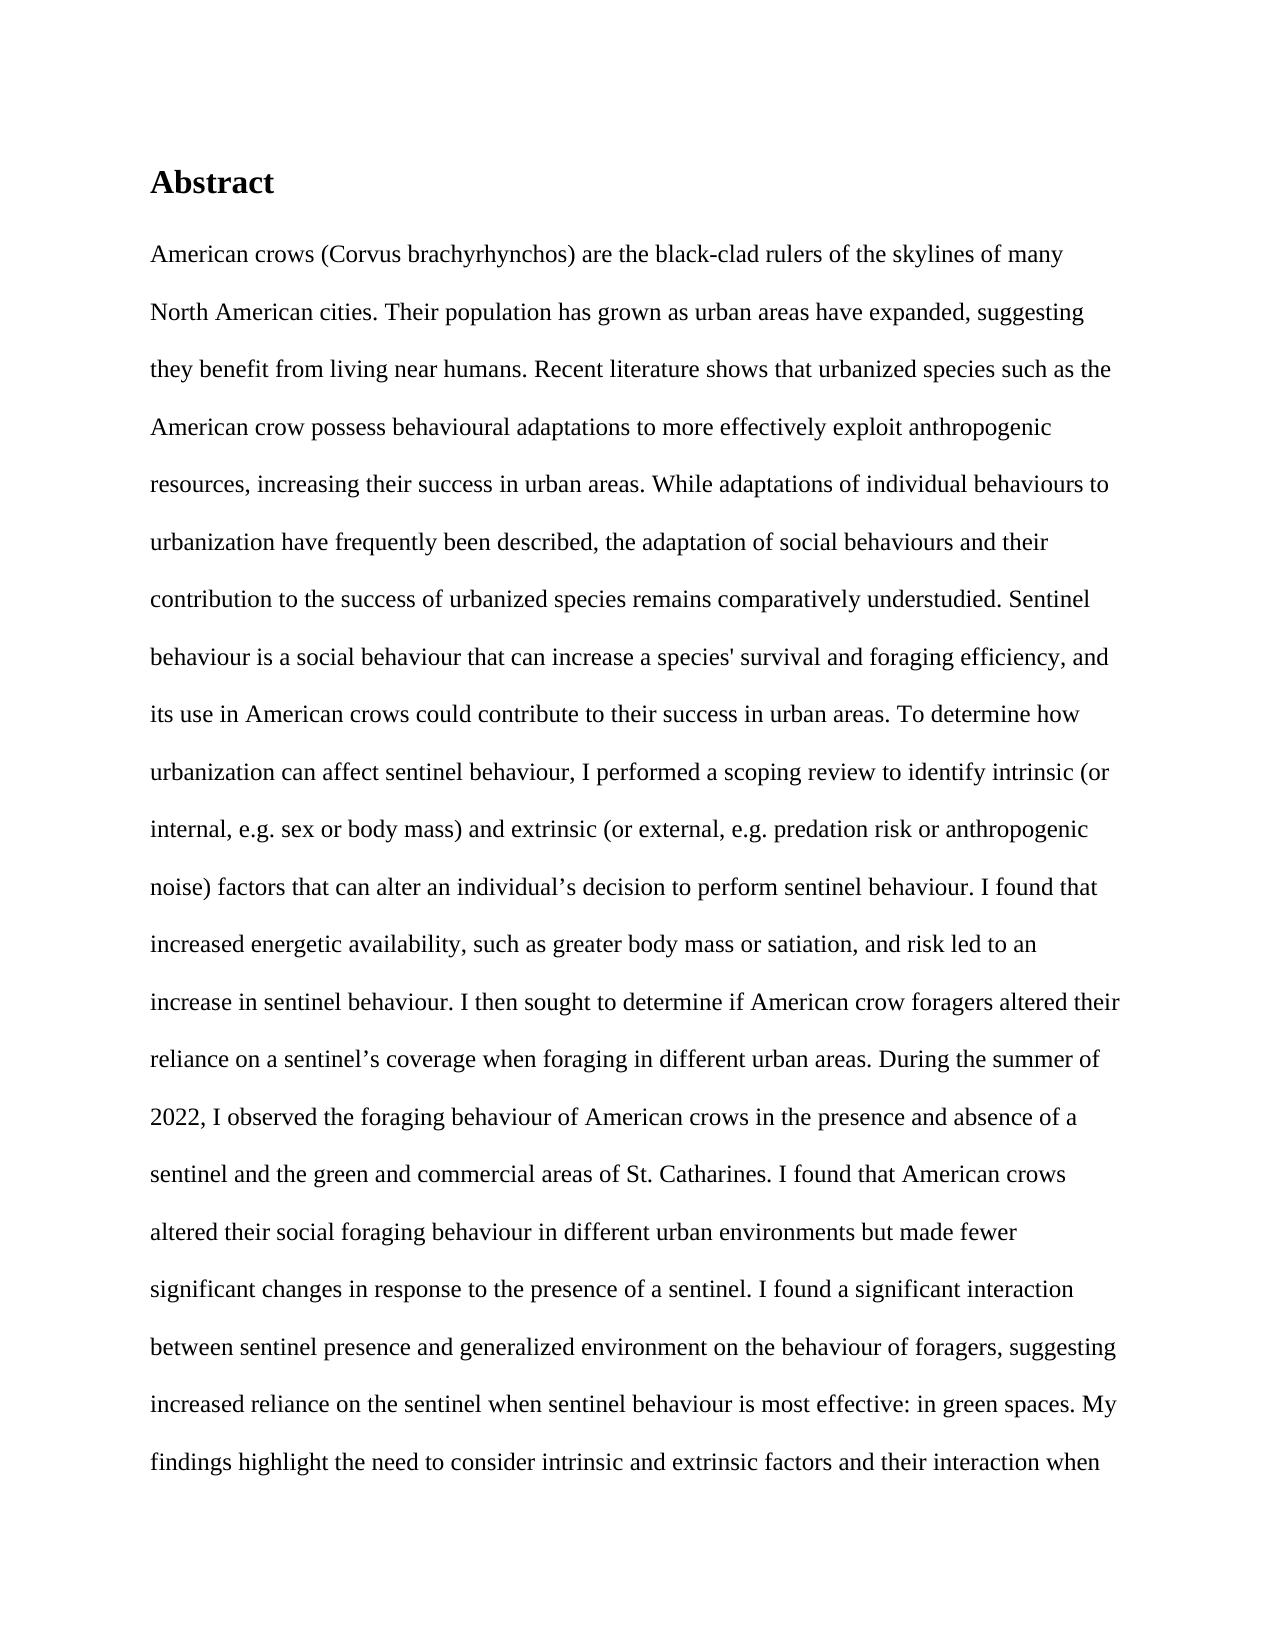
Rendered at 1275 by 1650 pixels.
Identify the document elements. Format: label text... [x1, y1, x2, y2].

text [150, 239, 1125, 1475]
title Abstract [150, 162, 1125, 201]
